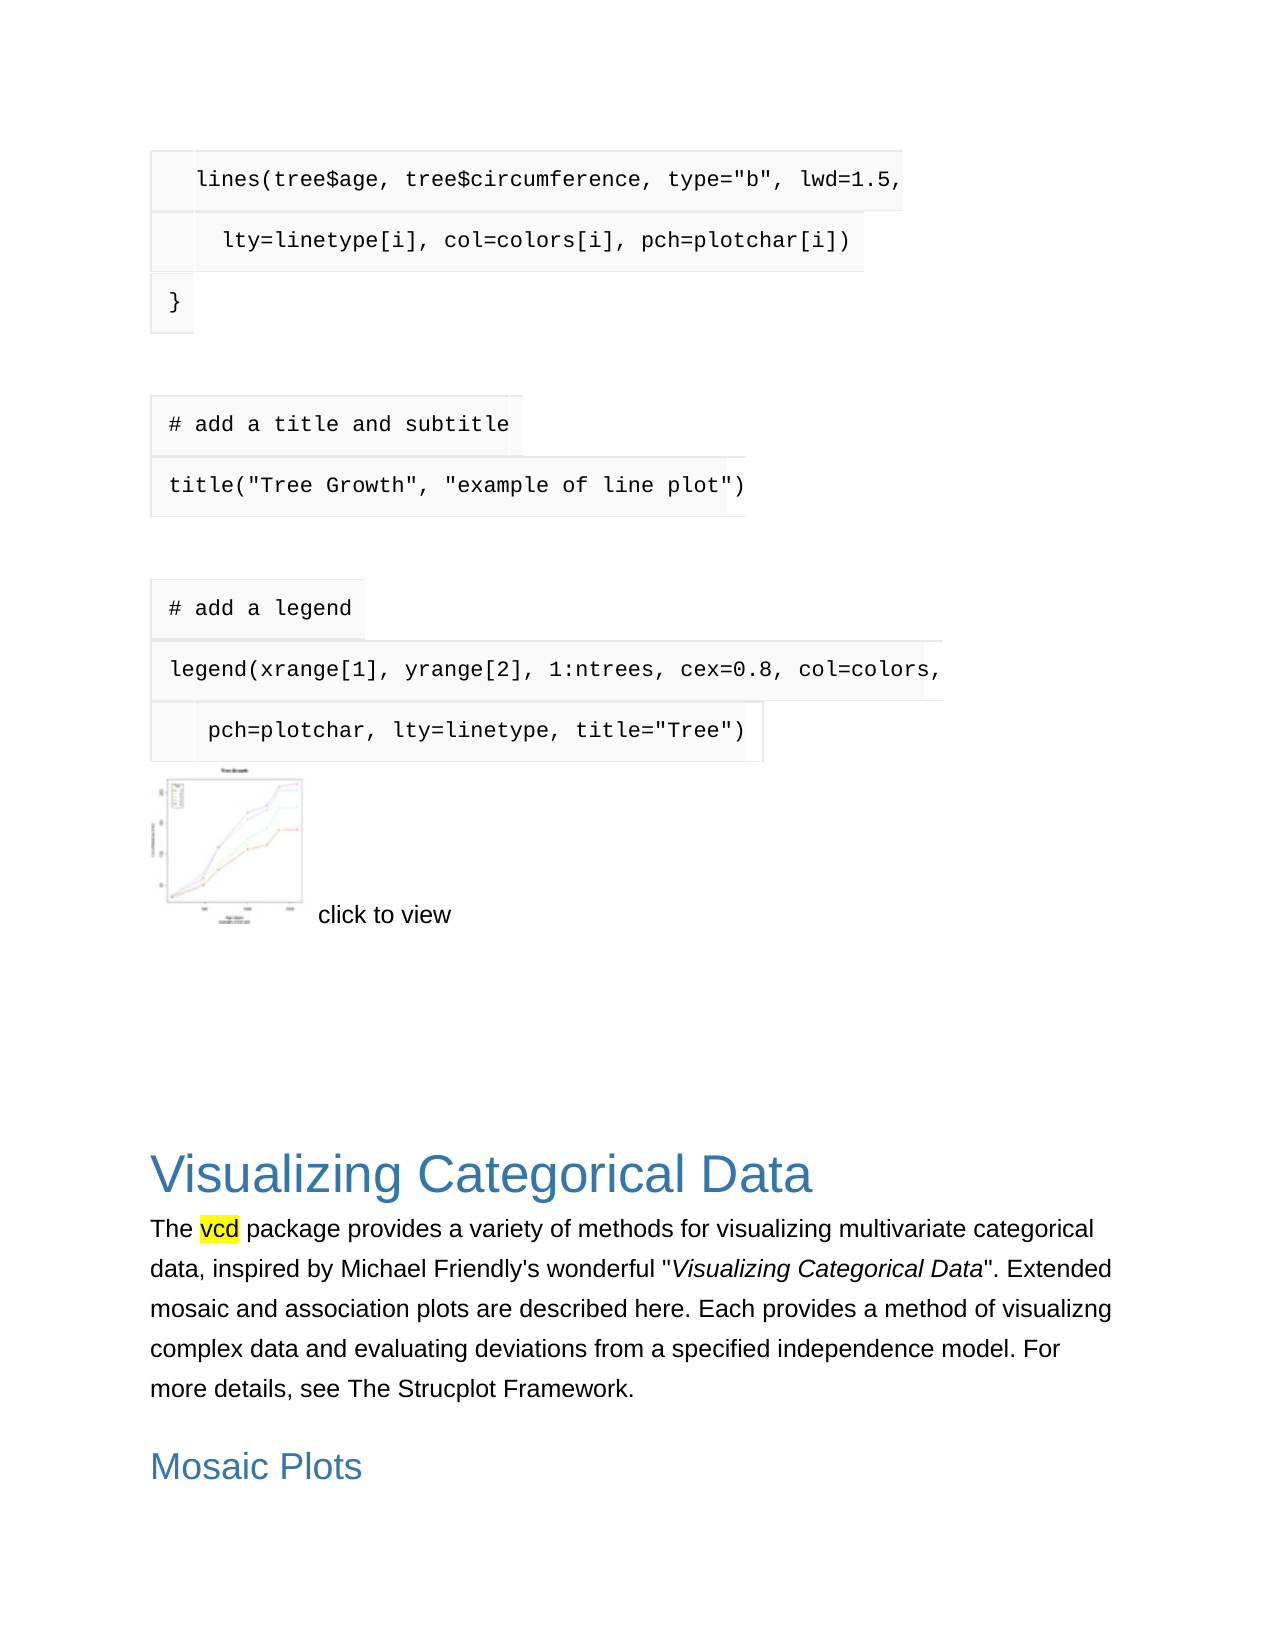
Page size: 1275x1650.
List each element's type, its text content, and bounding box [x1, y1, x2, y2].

picture [150, 762, 311, 924]
subtitle Mosaic Plots [150, 1438, 1125, 1488]
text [150, 150, 1125, 762]
text click to view [150, 762, 1125, 929]
text The vcd package provides a variety of methods for visualizing multivariate categorical data, inspired by Michael Friendly's wonderful "Visualizing Categorical Data". Extended mosaic and association plots are described here. Each provides a method of visualizng complex data and evaluating deviations from a specified independence model. For more details, see The Strucplot Framework. [150, 1203, 1125, 1403]
subtitle Visualizing Categorical Data [150, 1141, 1125, 1203]
